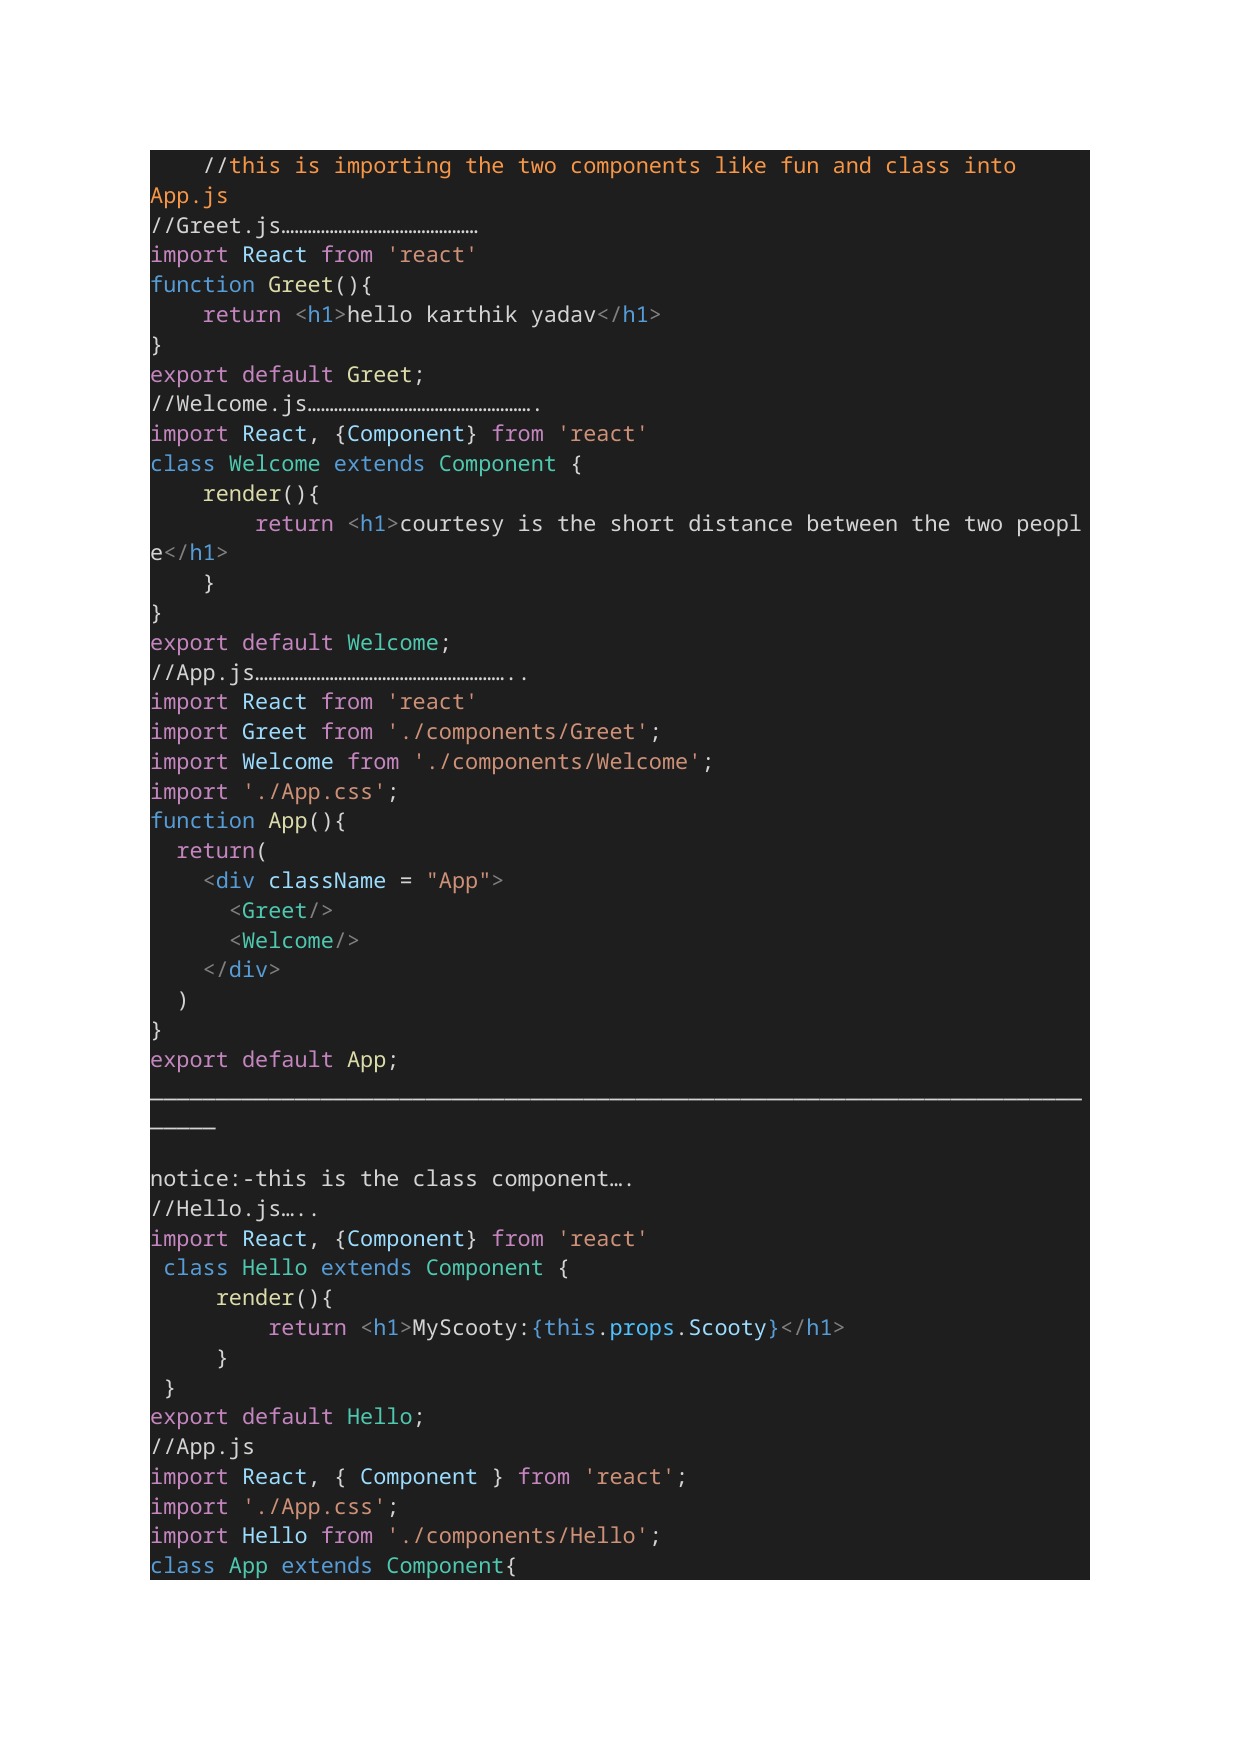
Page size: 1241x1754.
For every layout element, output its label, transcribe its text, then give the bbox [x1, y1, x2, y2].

text class Hello extends Component { [150, 1252, 1090, 1282]
text function Greet(){ [150, 269, 1090, 299]
text export default Hello; [150, 1401, 1090, 1431]
text function App(){ [150, 805, 1090, 835]
text export default Welcome; [150, 627, 1090, 656]
text return <h1>courtesy is the short distance between the two people</h1> [150, 507, 1090, 567]
text ) [150, 984, 1090, 1014]
text import './App.css'; [150, 1491, 1090, 1520]
text render(){ [150, 478, 1090, 507]
text <Welcome/> [150, 924, 1090, 954]
text import Hello from './components/Hello'; [150, 1520, 1090, 1550]
text return <h1>hello karthik yadav</h1> [150, 299, 1090, 329]
text import React, {Component} from 'react' [150, 1222, 1090, 1252]
text return <h1>MyScooty:{this.props.Scooty}</h1> [150, 1312, 1090, 1342]
text import React from 'react' [150, 239, 1090, 269]
text import React from 'react' [150, 686, 1090, 716]
text ____________________________________________________________________________ [150, 1073, 1090, 1133]
text class Welcome extends Component { [150, 448, 1090, 478]
text //Welcome.js……………………………………………. [150, 388, 1090, 418]
text notice:-this is the class component…. [150, 1163, 1090, 1193]
text render(){ [150, 1282, 1090, 1312]
text } [150, 329, 1090, 358]
text //Greet.js……………………………………… [150, 209, 1090, 239]
text </div> [150, 954, 1090, 984]
text } [150, 1342, 1090, 1371]
text } [150, 567, 1090, 597]
text } [150, 1014, 1090, 1044]
text import './App.css'; [150, 776, 1090, 805]
text export default App; [150, 1044, 1090, 1073]
text //this is importing the two components like fun and class into App.js [150, 150, 1090, 209]
text //App.js………………………………………………….. [150, 656, 1090, 686]
text class App extends Component{ [150, 1550, 1090, 1580]
text export default Greet; [150, 358, 1090, 388]
text import React, { Component } from 'react'; [150, 1461, 1090, 1491]
text } [150, 597, 1090, 627]
text //App.js [150, 1431, 1090, 1461]
text import Welcome from './components/Welcome'; [150, 746, 1090, 776]
text return( [150, 835, 1090, 865]
text import Greet from './components/Greet'; [150, 716, 1090, 746]
text <Greet/> [150, 895, 1090, 924]
text } [150, 1371, 1090, 1401]
text import React, {Component} from 'react' [150, 418, 1090, 448]
text //Hello.js….. [150, 1193, 1090, 1222]
text <div className = "App"> [150, 865, 1090, 895]
